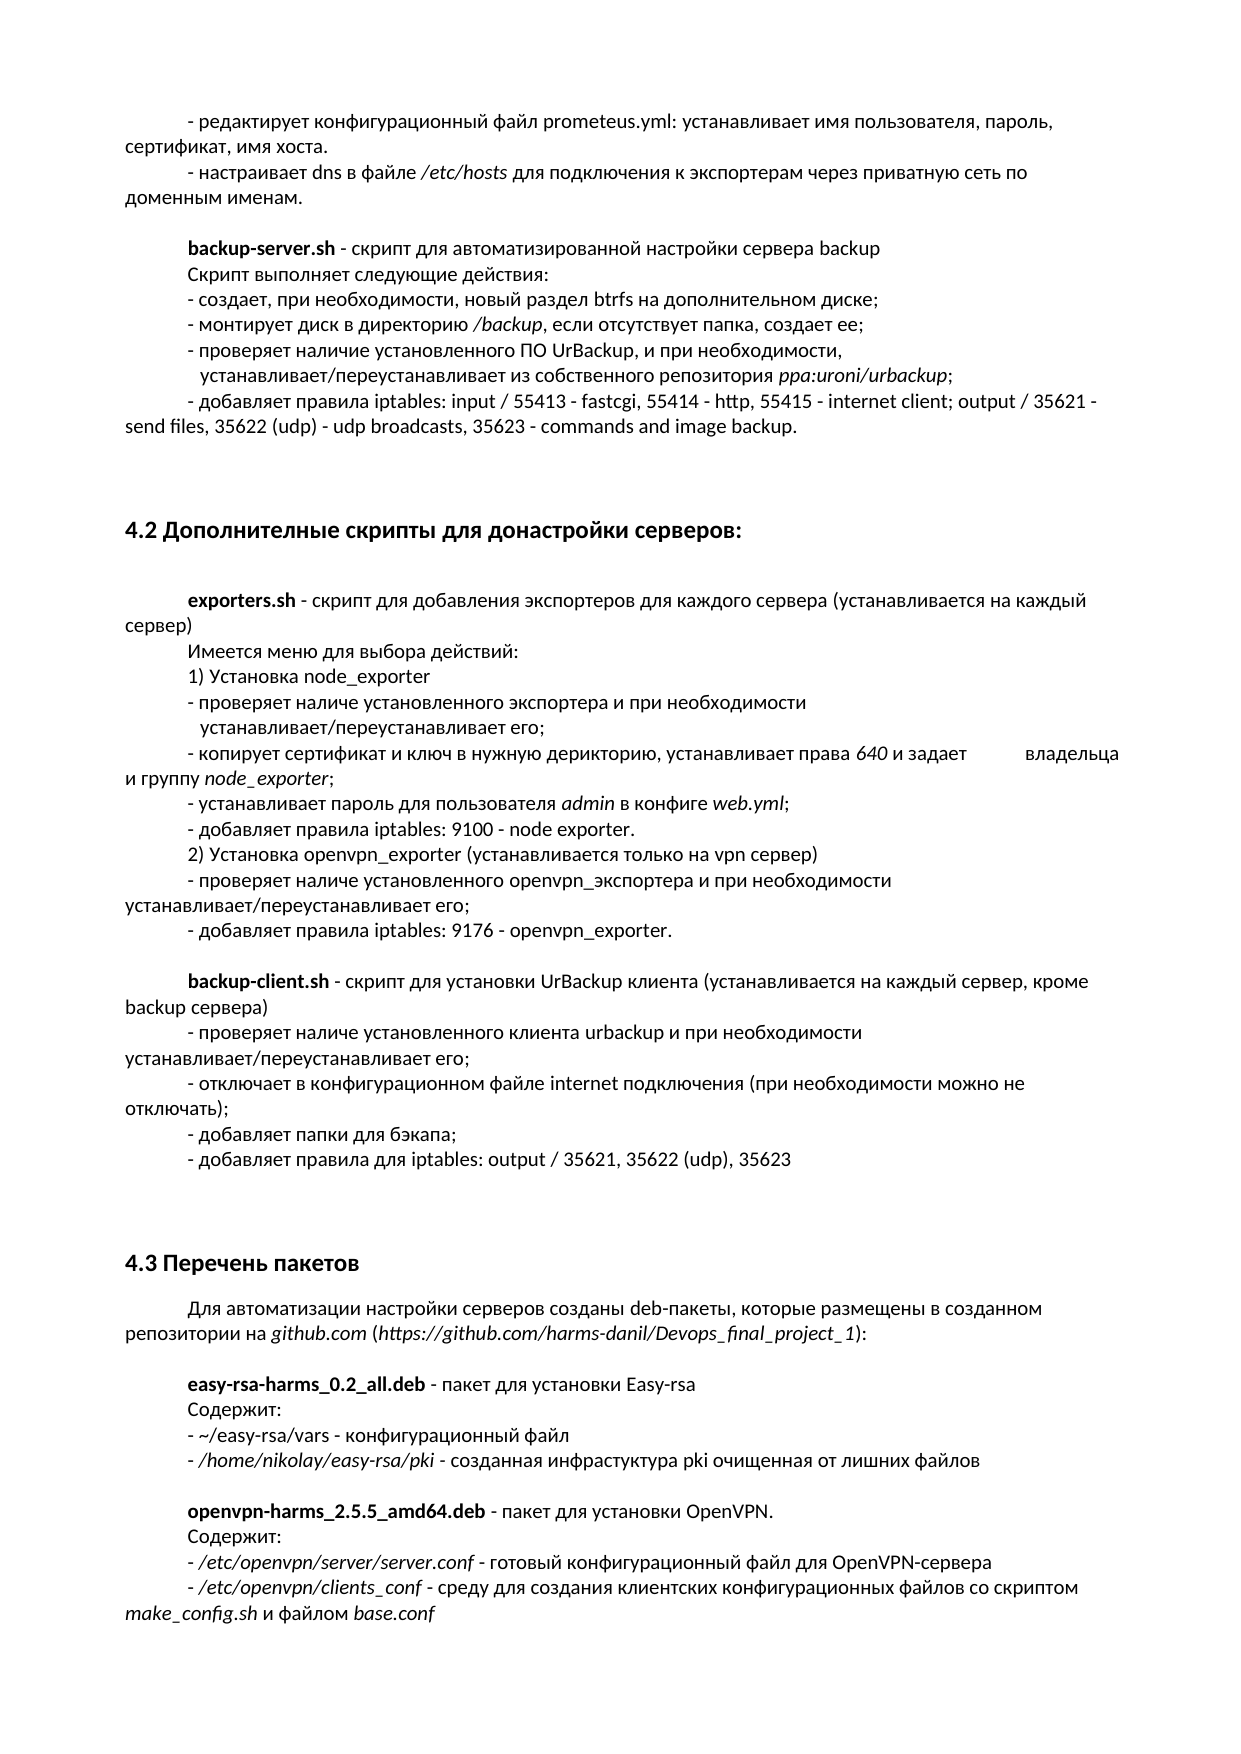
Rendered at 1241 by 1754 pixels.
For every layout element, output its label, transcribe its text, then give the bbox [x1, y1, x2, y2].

list - /etc/openvpn/server/server.conf - готовый конфигурационный файл для OpenVPN-сервера [125, 1549, 1125, 1574]
list Установка node_exporter [125, 663, 1125, 689]
text - проверяет наличие установленного ПО UrBackup, и при необходимости, устанавливает/переустанавливает из собственного репозитория ppa:uroni/urbackup; [125, 337, 1125, 388]
subtitle 4.2 Дополнителные скрипты для донастройки серверов: [125, 514, 1125, 545]
text Имеется меню для выбора действий: [125, 638, 1125, 663]
list Содержит: [125, 1396, 1125, 1422]
list - /home/nikolay/easy-rsa/pki - созданная инфрастуктура pki очищенная от лишних файлов [125, 1447, 1125, 1473]
text - редактирует конфигурационный файл prometeus.yml: устанавливает имя пользователя, пароль, сертификат, имя хоста. [125, 108, 1125, 159]
text - создает, при необходимости, новый раздел btrfs на дополнительном диске; [125, 286, 1125, 312]
text - добавляет папки для бэкапа; [125, 1121, 1125, 1146]
text exporters.sh - скрипт для добавления экспортеров для каждого сервера (устанавливается на каждый сервер) [125, 587, 1125, 638]
list - /etc/openvpn/clients_conf - среду для создания клиентских конфигурационных файлов со скриптом make_config.sh и файлом base.conf [125, 1574, 1125, 1625]
list - ~/easy-rsa/vars - конфигурационный файл [125, 1422, 1125, 1447]
list - проверяет наличе установленного openvpn_экспортера и при необходимости устанавливает/переустанавливает его; [125, 867, 1125, 918]
text - отключает в конфигурационном файле internet подключения (при необходимости можно не отключать); [125, 1070, 1125, 1121]
text - монтирует диск в директорию /backup, если отсутствует папка, создает ее; [125, 312, 1125, 337]
text backup-client.sh - скрипт для установки UrBackup клиента (устанавливается на каждый сервер, кроме backup сервера) [125, 968, 1125, 1019]
text - добавляет правила iptables: 9176 - openvpn_exporter. [125, 918, 1125, 943]
text - добавляет правила iptables: input / 55413 - fastcgi, 55414 - http, 55415 - internet client; output / 35621 - send files, 35622 (udp) - udp broadcasts, 35623 - commands and image backup. [125, 388, 1125, 439]
list Установка openvpn_exporter (устанавливается только на vpn сервер) [125, 841, 1125, 867]
list openvpn-harms_2.5.5_amd64.deb - пакет для установки OpenVPN. [125, 1498, 1125, 1523]
list Для автоматизации настройки серверов созданы deb-пакеты, которые размещены в созданном репозитории на github.com (https://github.com/harms-danil/Devops_final_project_1): [125, 1295, 1125, 1346]
list - устанавливает пароль для пользователя admin в конфиге web.yml; [125, 791, 1125, 816]
list - добавляет правила iptables: 9100 - node exporter. [125, 816, 1125, 841]
text backup-server.sh - скрипт для автоматизированной настройки сервера backup [125, 235, 1125, 261]
list - копирует сертификат и ключ в нужную дерикторию, устанавливает права 640 и задает владельца и группу node_exporter; [125, 740, 1125, 791]
text Скрипт выполняет следующие действия: [125, 261, 1125, 286]
subtitle 4.3 Перечень пакетов [125, 1248, 1125, 1278]
list - проверяет наличе установленного экспортера и при необходимости устанавливает/переустанавливает его; [125, 689, 1125, 740]
text - проверяет наличе установленного клиента urbackup и при необходимости устанавливает/переустанавливает его; [125, 1019, 1125, 1070]
list Содержит: [125, 1523, 1125, 1549]
text - настраивает dns в файле /etc/hosts для подключения к экспортерам через приватную сеть по доменным именам. [125, 159, 1125, 210]
list easy-rsa-harms_0.2_all.deb - пакет для установки Easy-rsa [125, 1371, 1125, 1396]
text - добавляет правила для iptables: output / 35621, 35622 (udp), 35623 [125, 1146, 1125, 1172]
